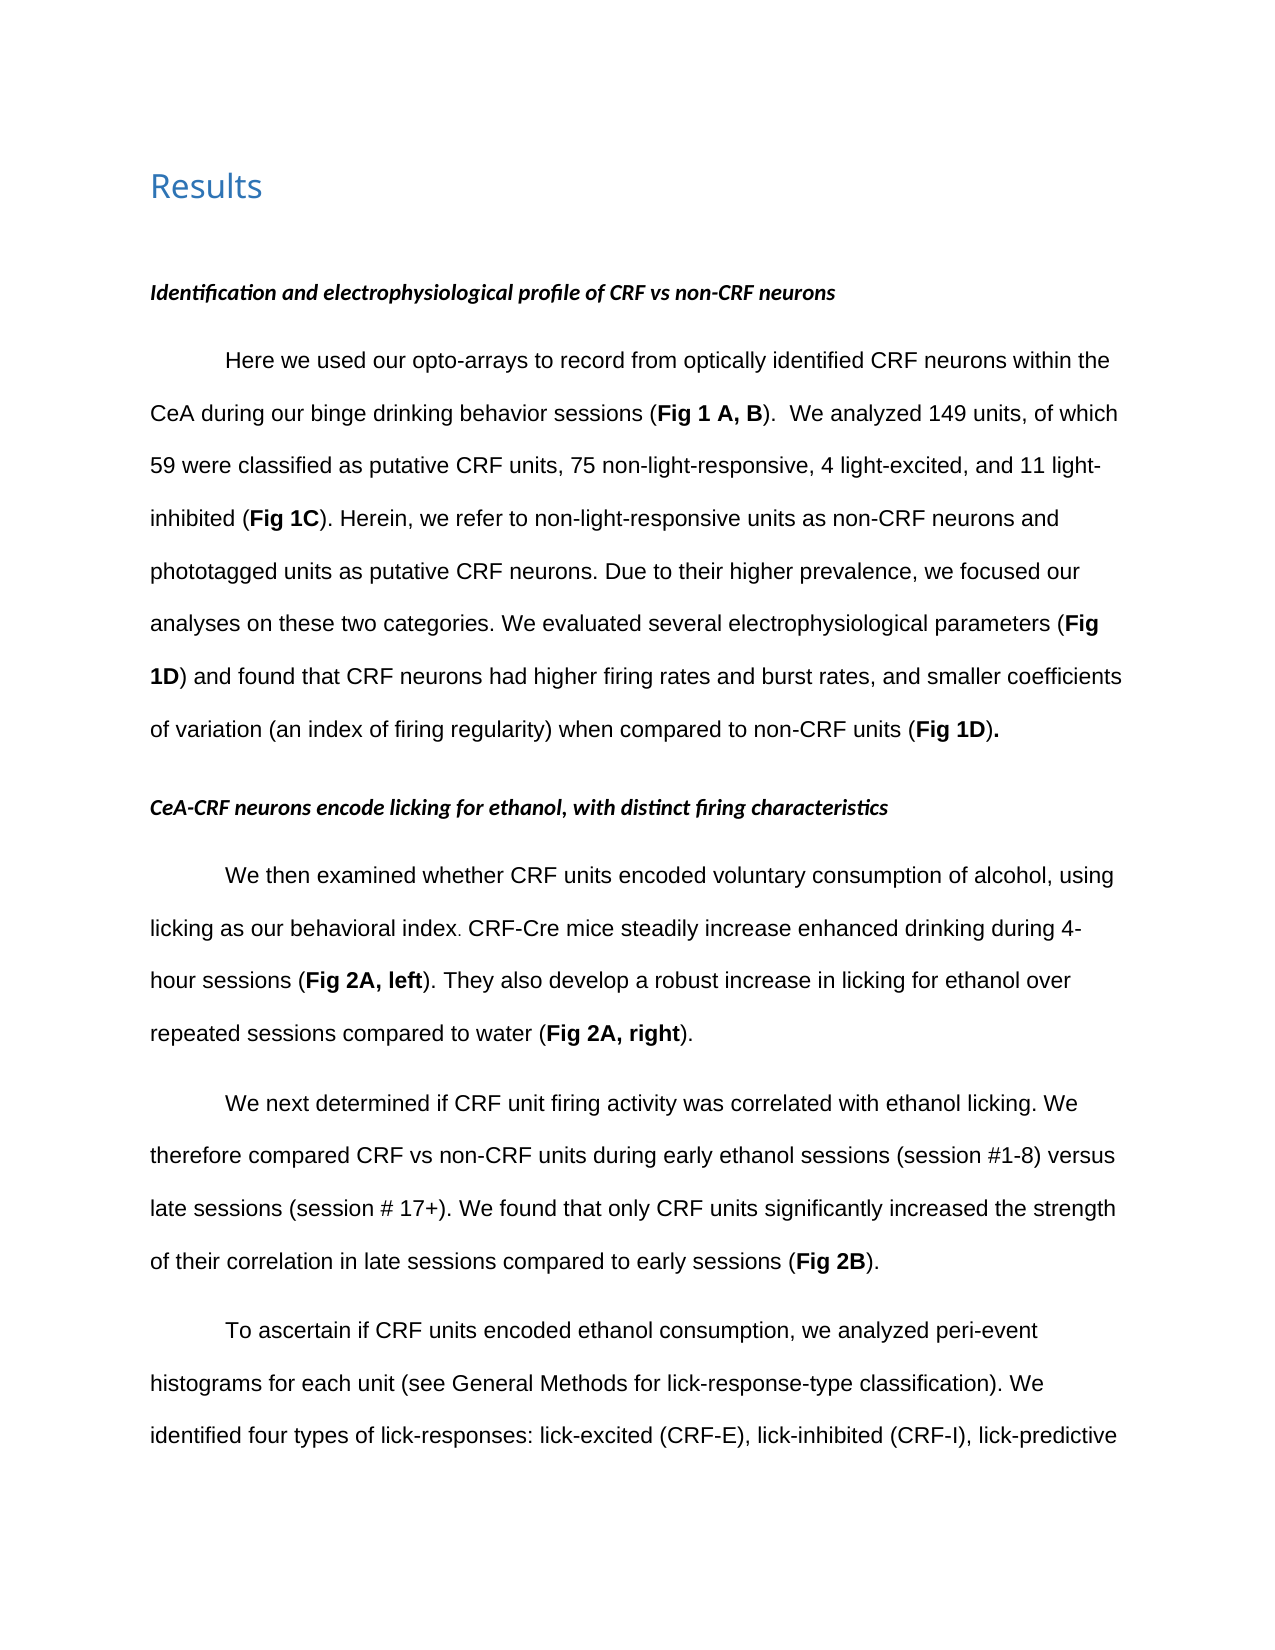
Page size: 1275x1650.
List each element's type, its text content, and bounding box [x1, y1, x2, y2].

text We then examined whether CRF units encoded voluntary consumption of alcohol, using licking as our behavioral index. CRF-Cre mice steadily increase enhanced drinking during 4-hour sessions (Fig 2A, left). They also develop a robust increase in licking for ethanol over repeated sessions compared to water (Fig 2A, right). [150, 862, 1125, 1047]
text We next determined if CRF unit firing activity was correlated with ethanol licking. We therefore compared CRF vs non-CRF units during early ethanol sessions (session #1-8) versus late sessions (session # 17+). We found that only CRF units significantly increased the strength of their correlation in late sessions compared to early sessions (Fig 2B). [150, 1089, 1125, 1274]
subtitle CeA-CRF neurons encode licking for ethanol, with distinct firing characteristics [150, 793, 1125, 822]
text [150, 1317, 1125, 1449]
subtitle Results [150, 162, 1125, 208]
subtitle Identification and electrophysiological profile of CRF vs non-CRF neurons [150, 278, 1125, 306]
text Here we used our opto-arrays to record from optically identified CRF neurons within the CeA during our binge drinking behavior sessions (Fig 1 A, B). We analyzed 149 units, of which 59 were classified as putative CRF units, 75 non-light-responsive, 4 light-excited, and 11 light-inhibited (Fig 1C). Herein, we refer to non-light-responsive units as non-CRF neurons and phototagged units as putative CRF neurons. Due to their higher prevalence, we focused our analyses on these two categories. We evaluated several electrophysiological parameters (Fig 1D) and found that CRF neurons had higher firing rates and burst rates, and smaller coefficients of variation (an index of firing regularity) when compared to non-CRF units (Fig 1D). [150, 347, 1125, 742]
